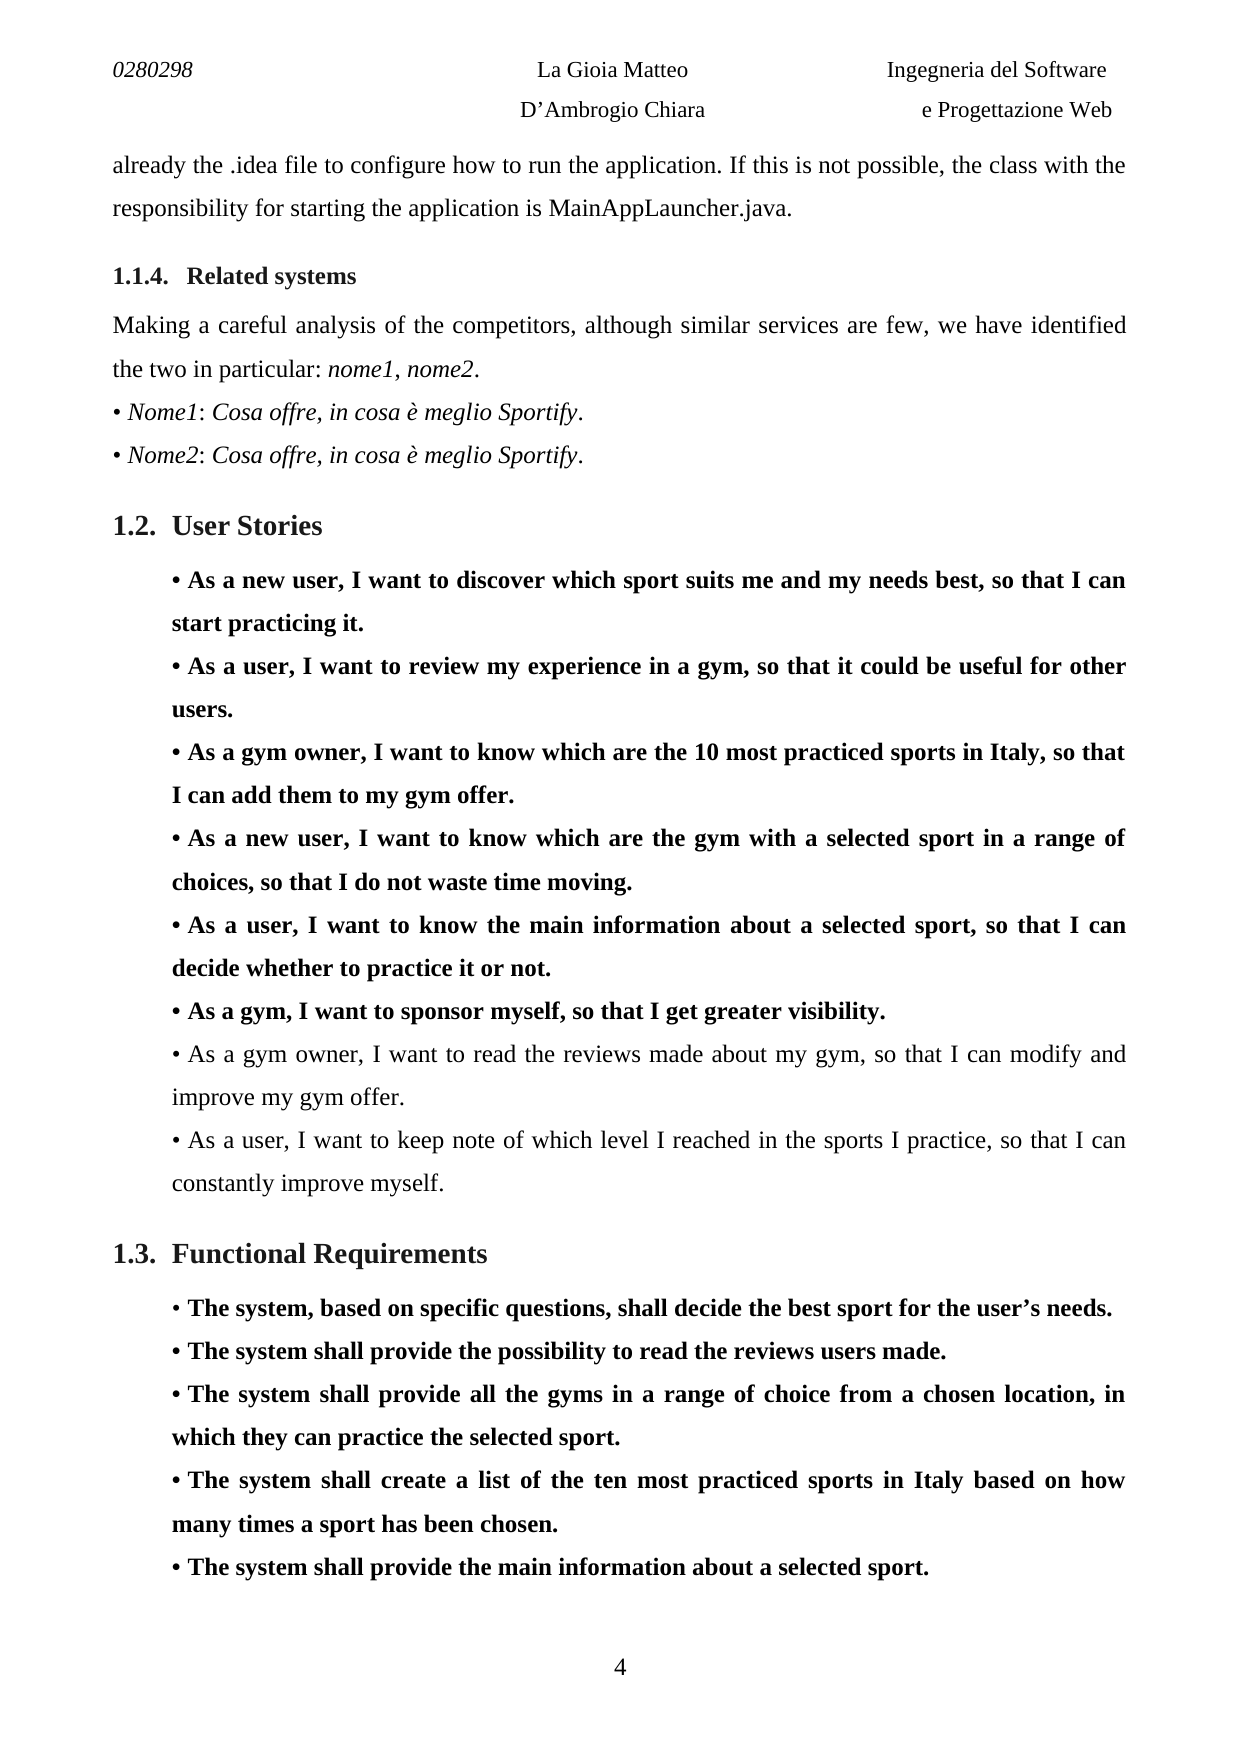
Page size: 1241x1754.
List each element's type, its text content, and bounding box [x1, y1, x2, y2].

text • As a user, I want to keep note of which level I reached in the sports I practice, so that I can constantly improve myself. [172, 1125, 1128, 1197]
text • The system shall provide all the gyms in a range of choice from a chosen location, in which they can practice the selected sport. [172, 1379, 1128, 1451]
subtitle Related systems [112, 261, 1128, 290]
text • The system shall create a list of the ten most practiced sports in Italy based on how many times a sport has been chosen. [172, 1466, 1128, 1537]
text • As a gym owner, I want to read the reviews made about my gym, so that I can modify and improve my gym offer. [172, 1039, 1128, 1111]
text • Nome1: Cosa offre, in cosa è meglio Sportify. [112, 397, 1128, 426]
text • The system, based on specific questions, shall decide the best sport for the user’s needs. [172, 1293, 1128, 1322]
text • As a new user, I want to know which are the gym with a selected sport in a range of choices, so that I do not waste time moving. [172, 823, 1128, 895]
text • As a user, I want to review my experience in a gym, so that it could be useful for other users. [172, 651, 1128, 723]
subtitle Functional Requirements [112, 1237, 1128, 1270]
text • Nome2: Cosa offre, in cosa è meglio Sportify. [112, 440, 1128, 469]
text • As a user, I want to know the main information about a selected sport, so that I can decide whether to practice it or not. [172, 910, 1128, 982]
text • As a gym owner, I want to know which are the 10 most practiced sports in Italy, so that I can add them to my gym offer. [172, 737, 1128, 809]
text • As a gym, I want to sponsor myself, so that I get greater visibility. [172, 996, 1128, 1025]
text • The system shall provide the possibility to read the reviews users made. [172, 1336, 1128, 1365]
text • The system shall provide the main information about a selected sport. [172, 1552, 1128, 1581]
text Making a careful analysis of the competitors, although similar services are few, we have identified the two in particular: nome1, nome2. [112, 311, 1128, 382]
subtitle User Stories [112, 508, 1128, 542]
text • As a new user, I want to discover which sport suits me and my needs best, so that I can start practicing it. [172, 565, 1128, 637]
